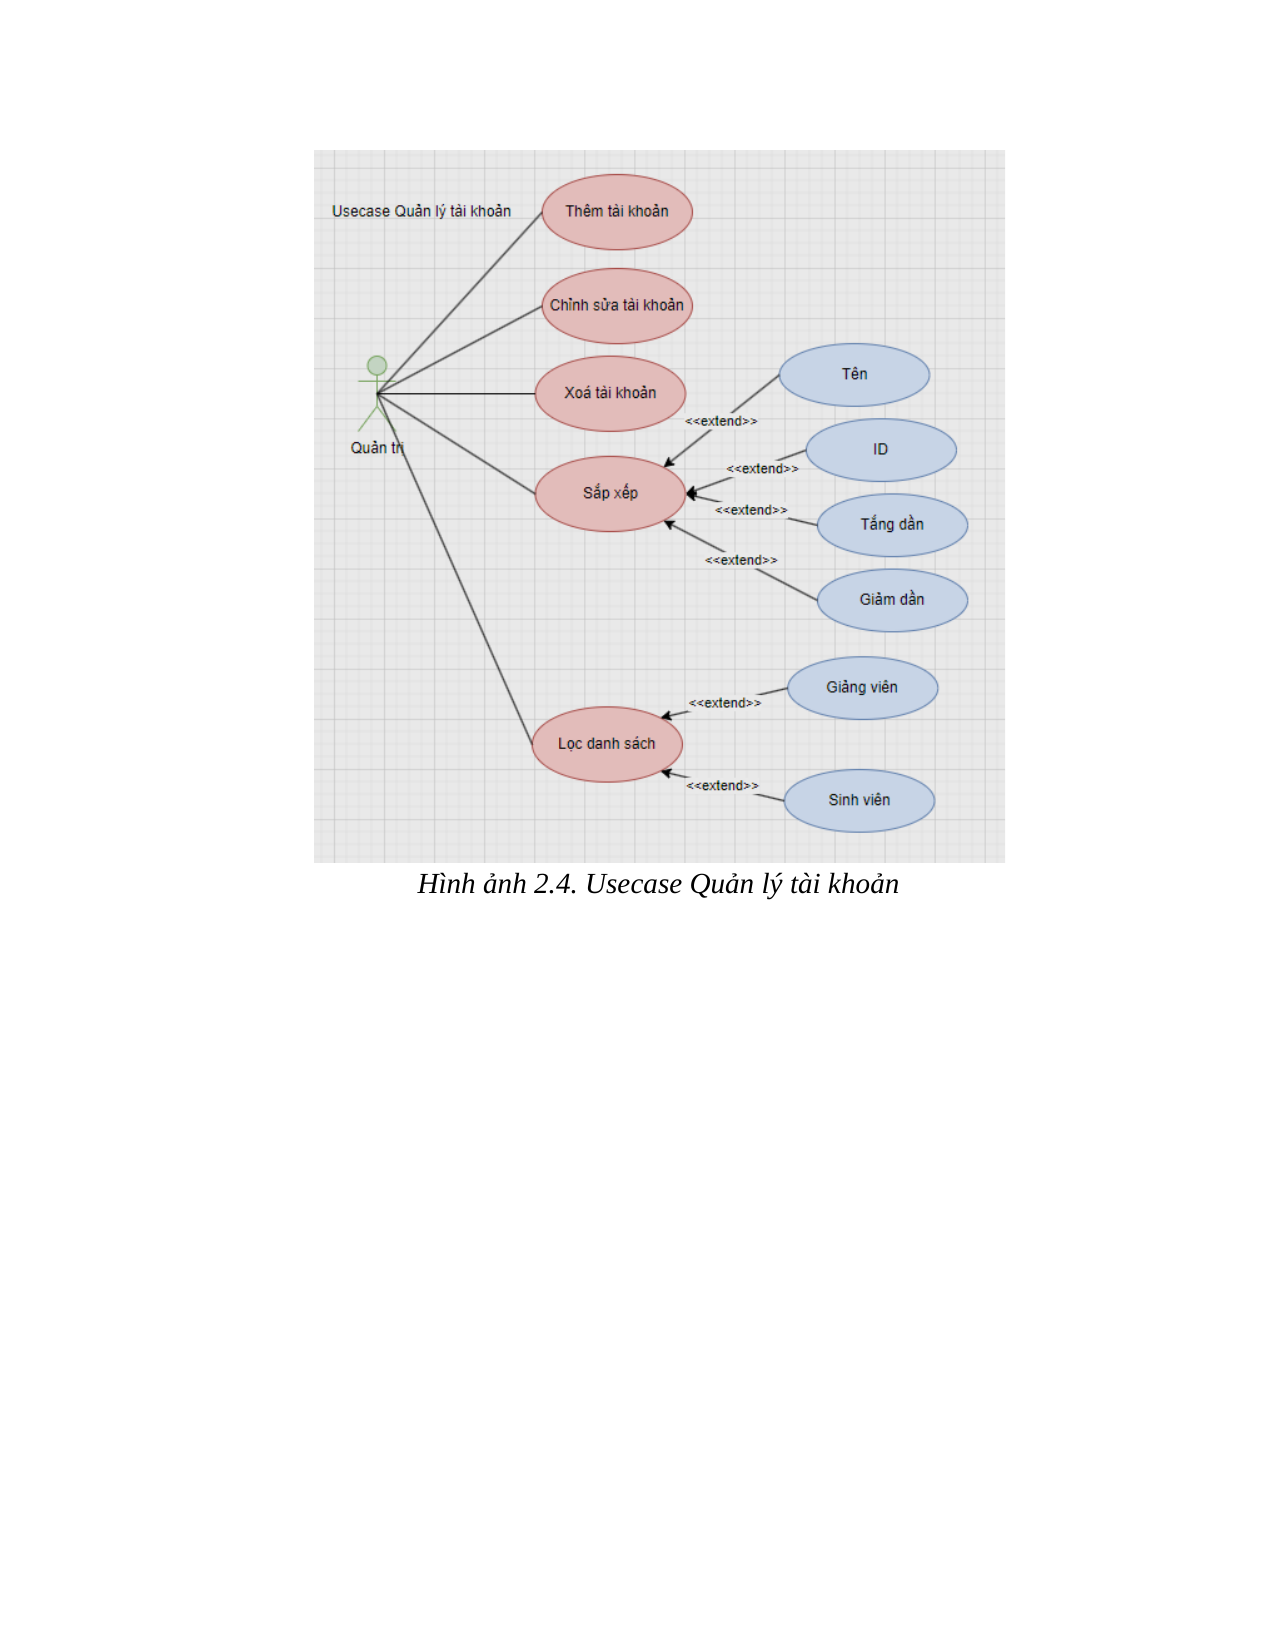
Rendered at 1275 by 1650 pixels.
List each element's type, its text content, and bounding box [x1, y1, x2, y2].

list Hình ảnh 2.4. Usecase Quản lý tài khoản [194, 866, 1125, 900]
picture [314, 150, 1006, 863]
